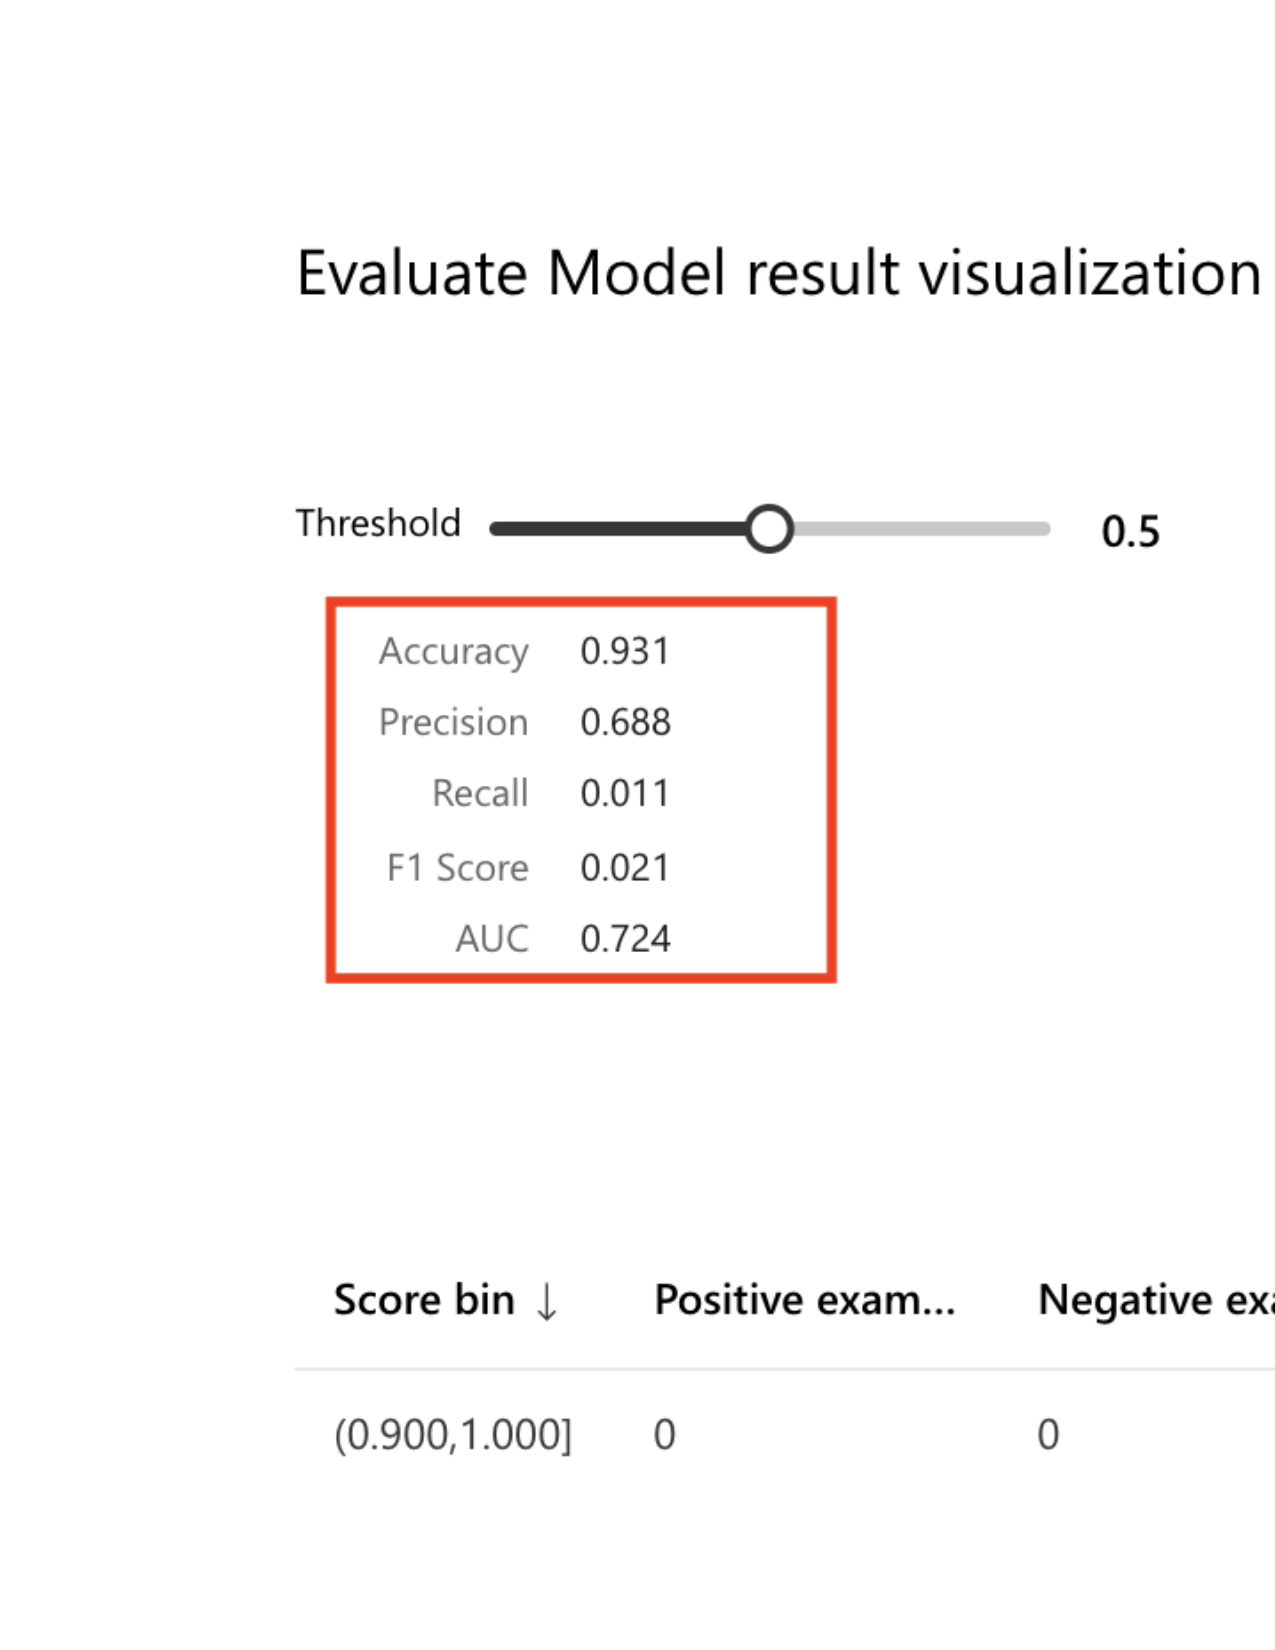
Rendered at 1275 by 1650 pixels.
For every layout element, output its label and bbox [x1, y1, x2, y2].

picture [225, 150, 1275, 1501]
